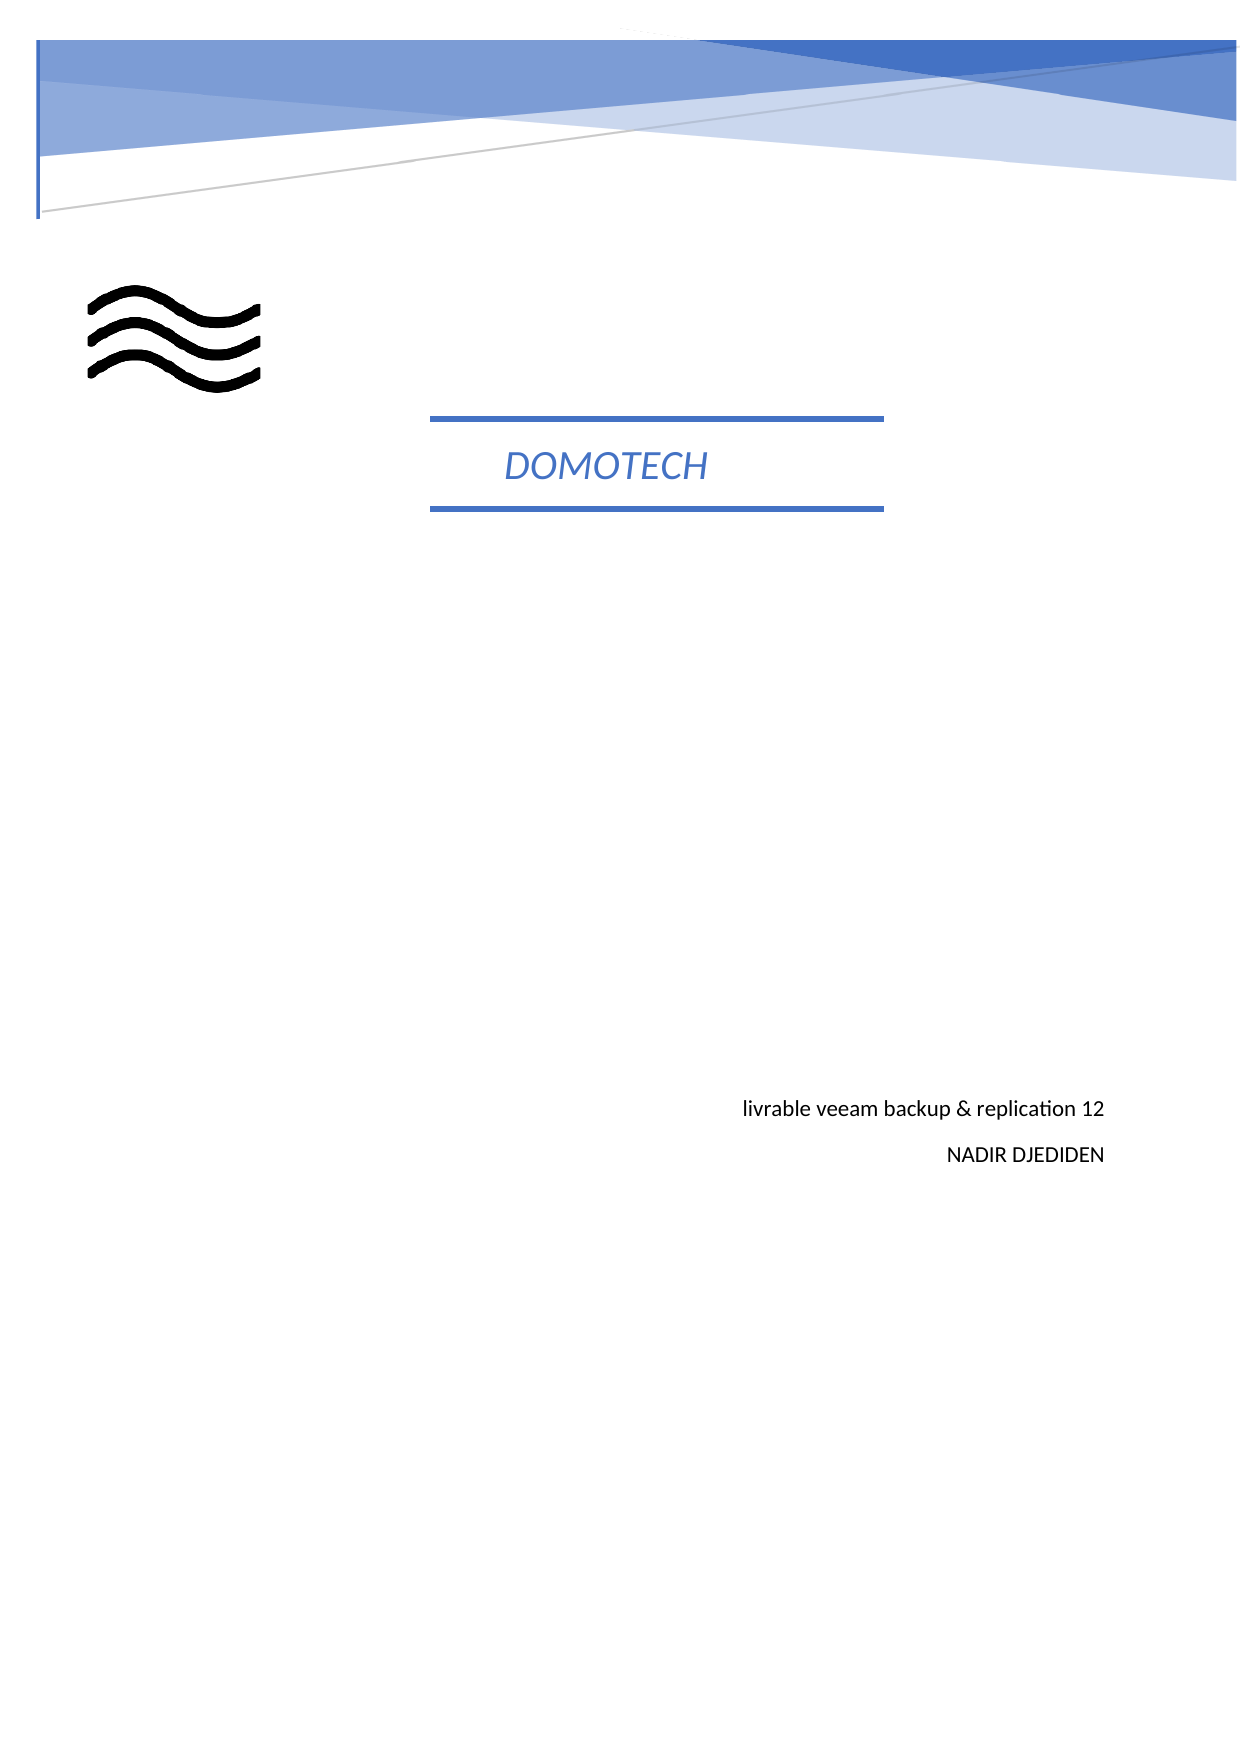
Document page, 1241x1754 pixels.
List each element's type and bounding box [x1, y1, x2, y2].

picture [85, 276, 260, 397]
picture [40, 27, 1240, 228]
